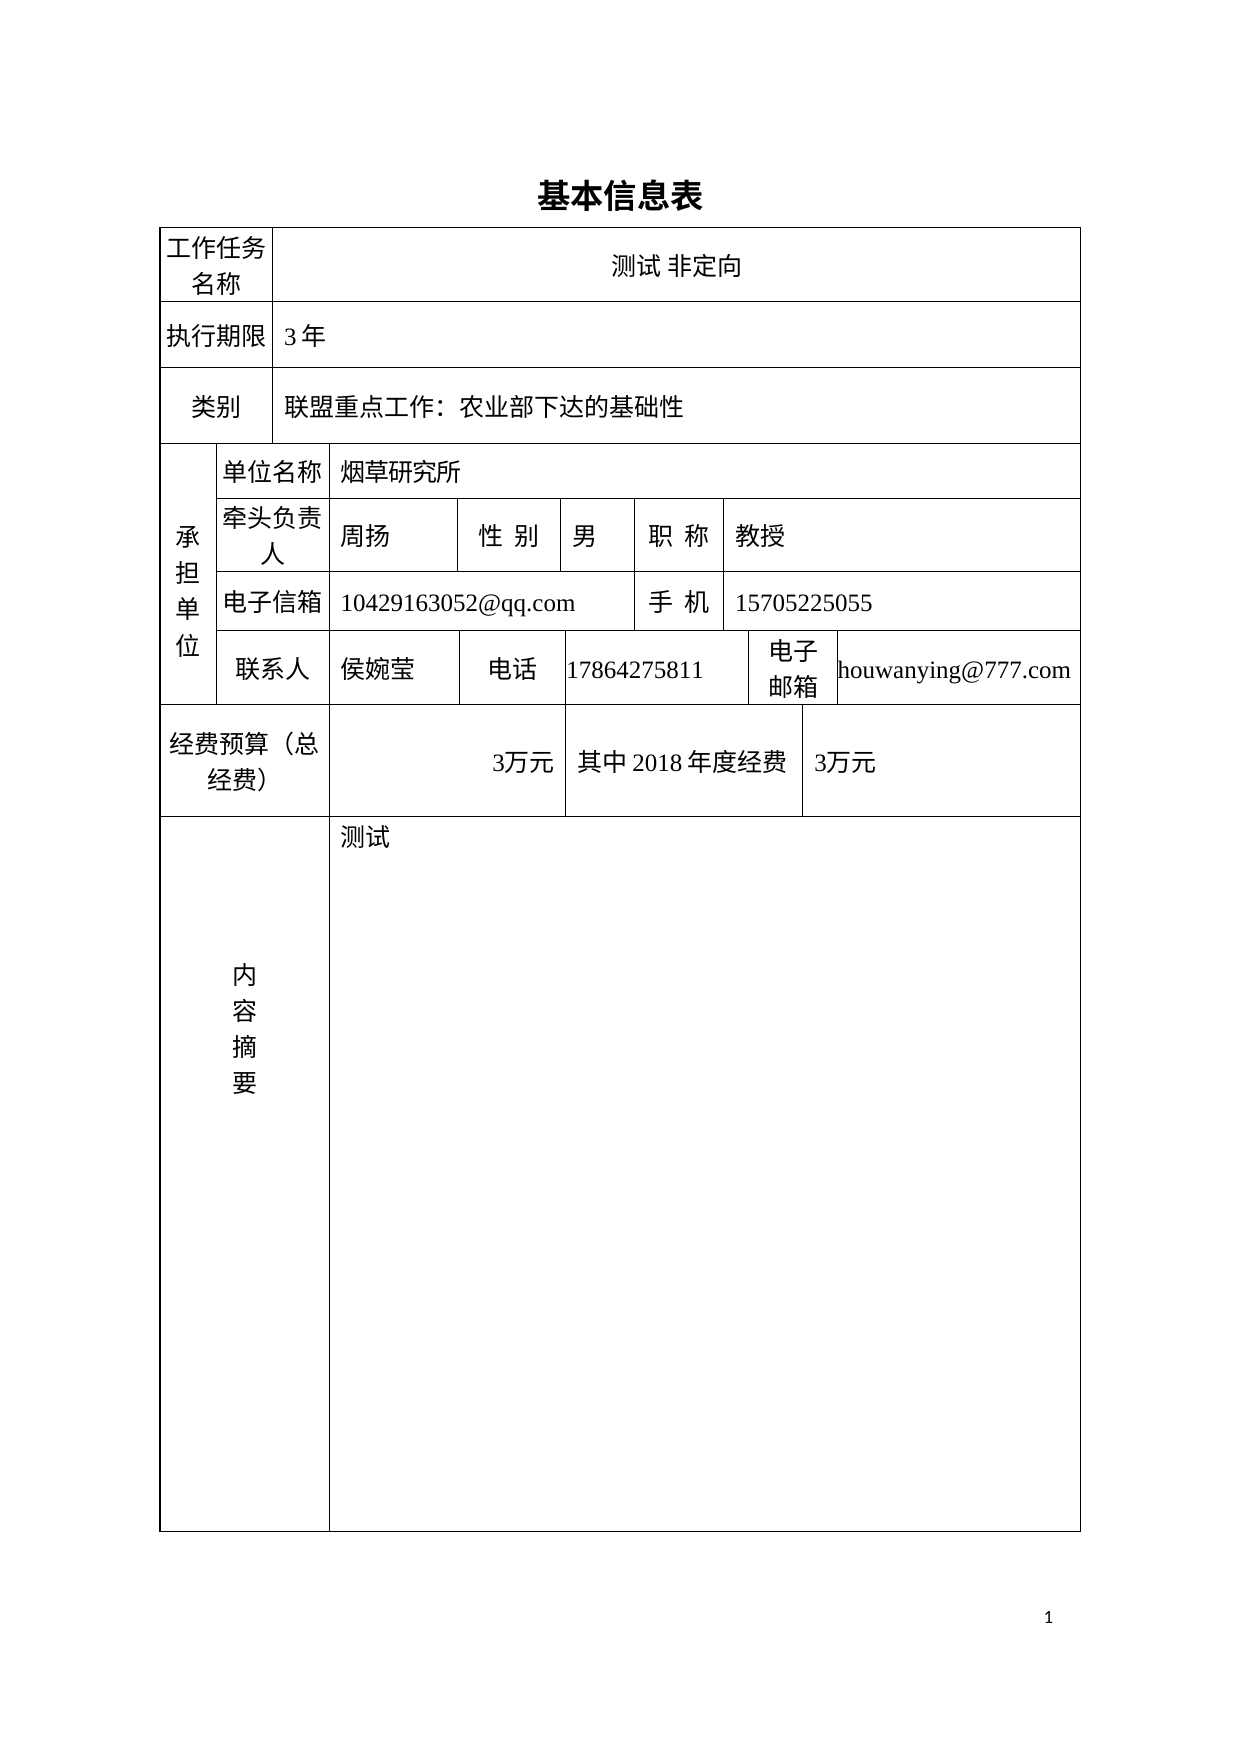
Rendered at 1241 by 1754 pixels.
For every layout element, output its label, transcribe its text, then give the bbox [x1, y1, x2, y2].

table_cell 执行期限 [161, 302, 272, 367]
table_cell 联盟重点工作：农业部下达的基础性 [273, 368, 1080, 443]
table_cell 职 称 [635, 499, 723, 571]
table_cell 男 [561, 499, 634, 571]
table_cell 类别 [161, 368, 272, 443]
table_cell 17864275811 [566, 631, 748, 703]
table_cell 教授 [724, 499, 1080, 571]
table_cell 性 别 [458, 499, 560, 571]
table_cell houwanying@777.com [838, 631, 1080, 703]
table_cell 3年 [273, 302, 1080, 367]
table_cell 承 担 单 位 [161, 444, 216, 703]
table_cell 其中2018年度经费 [566, 705, 802, 816]
table_header 测试 非定向 [273, 228, 1080, 301]
table_cell 15705225055 [724, 572, 1080, 630]
table_cell 3万元 [330, 705, 565, 816]
table_cell 测试 [330, 817, 1080, 1531]
table_cell 联系人 [217, 631, 329, 703]
table_cell 经费预算（总经费） [161, 705, 329, 816]
table_cell 电子信箱 [217, 572, 329, 630]
table_header 工作任务名称 [161, 228, 272, 301]
text 基本信息表 [187, 162, 1053, 227]
table_cell 内 容 摘 要 [161, 817, 329, 1531]
table_cell 周扬 [330, 499, 457, 571]
table_cell 烟草研究所 [330, 444, 1080, 497]
table_cell 电话 [460, 631, 565, 703]
table_cell 10429163052@qq.com [330, 572, 634, 630]
table_cell 单位名称 [217, 444, 329, 497]
table_cell 牵头负责人 [217, 499, 329, 571]
table_cell 手 机 [635, 572, 723, 630]
table_cell 侯婉莹 [330, 631, 459, 703]
table_cell 3万元 [803, 705, 1080, 816]
table_cell 电子邮箱 [749, 631, 837, 703]
